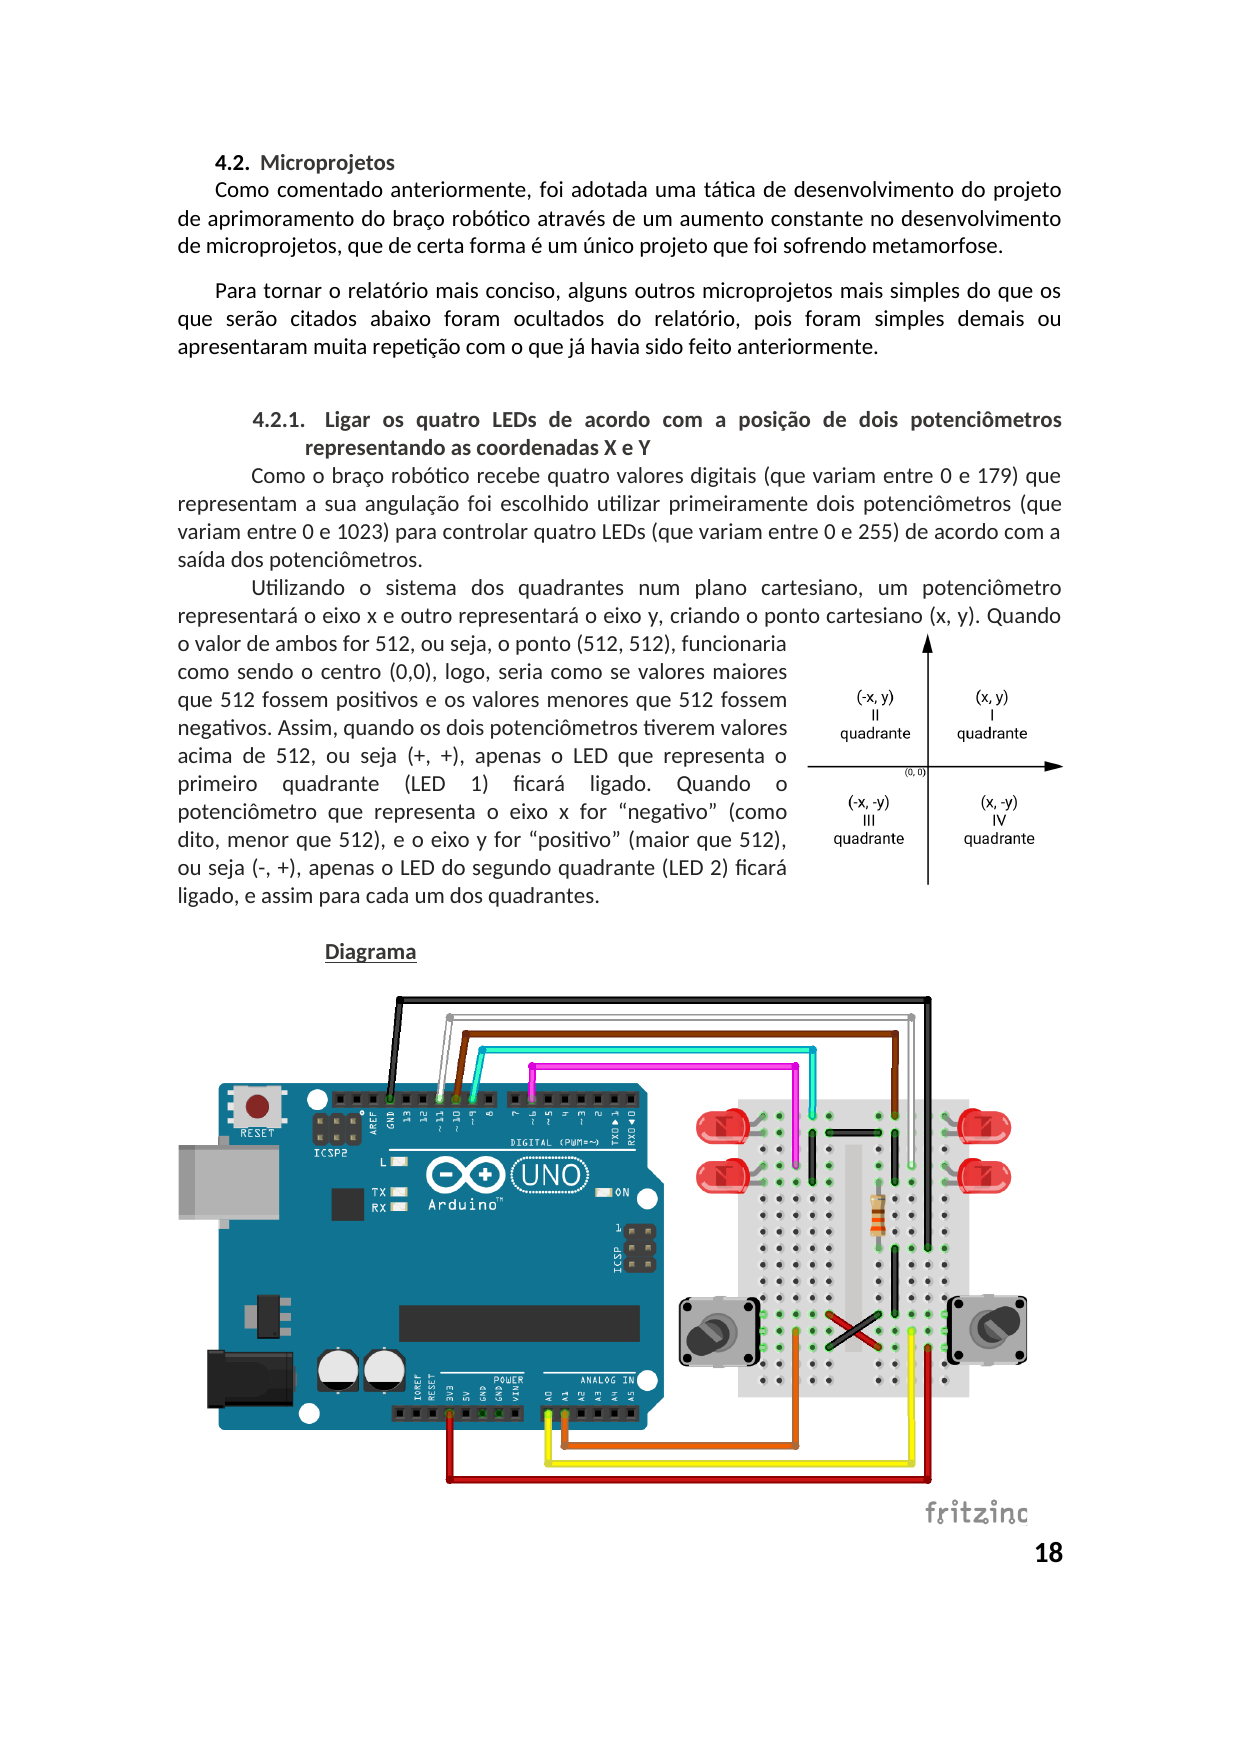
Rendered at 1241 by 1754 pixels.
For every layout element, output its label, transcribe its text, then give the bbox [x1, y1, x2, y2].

picture [177, 992, 1028, 1524]
list Diagrama [325, 937, 1063, 966]
picture [807, 633, 1063, 885]
list Microprojetos [215, 148, 1063, 176]
text Para tornar o relatório mais conciso, alguns outros microprojetos mais simples do que os que serão citados abaixo foram ocultados do relatório, pois foram simples demais ou apresentaram muita repetição com o que já havia sido feito anteriormente. [177, 276, 1063, 360]
text Como o braço robótico recebe quatro valores digitais (que variam entre 0 e 179) que representam a sua angulação foi escolhido utilizar primeiramente dois potenciômetros (que variam entre 0 e 1023) para controlar quatro LEDs (que variam entre 0 e 255) de acordo com a saída dos potenciômetros. [177, 461, 1063, 573]
text Como comentado anteriormente, foi adotada uma tática de desenvolvimento do projeto de aprimoramento do braço robótico através de um aumento constante no desenvolvimento de microprojetos, que de certa forma é um único projeto que foi sofrendo metamorfose. [177, 176, 1063, 260]
text Utilizando o sistema dos quadrantes num plano cartesiano, um potenciômetro representará o eixo x e outro representará o eixo y, criando o ponto cartesiano (x, y). Quando o valor de ambos for 512, ou seja, o ponto (512, 512), funcionaria como sendo o centro (0,0), logo, seria como se valores maiores que 512 fossem positivos e os valores menores que 512 fossem negativos. Assim, quando os dois potenciômetros tiverem valores acima de 512, ou seja (+, +), apenas o LED que representa o primeiro quadrante (LED 1) ficará ligado. Quando o potenciômetro que representa o eixo x for “negativo” (como dito, menor que 512), e o eixo y for “positivo” (maior que 512), ou seja (-, +), apenas o LED do segundo quadrante (LED 2) ficará ligado, e assim para cada um dos quadrantes. [177, 573, 1063, 909]
list Ligar os quatro LEDs de acordo com a posição de dois potenciômetros representando as coordenadas X e Y [252, 405, 1063, 461]
